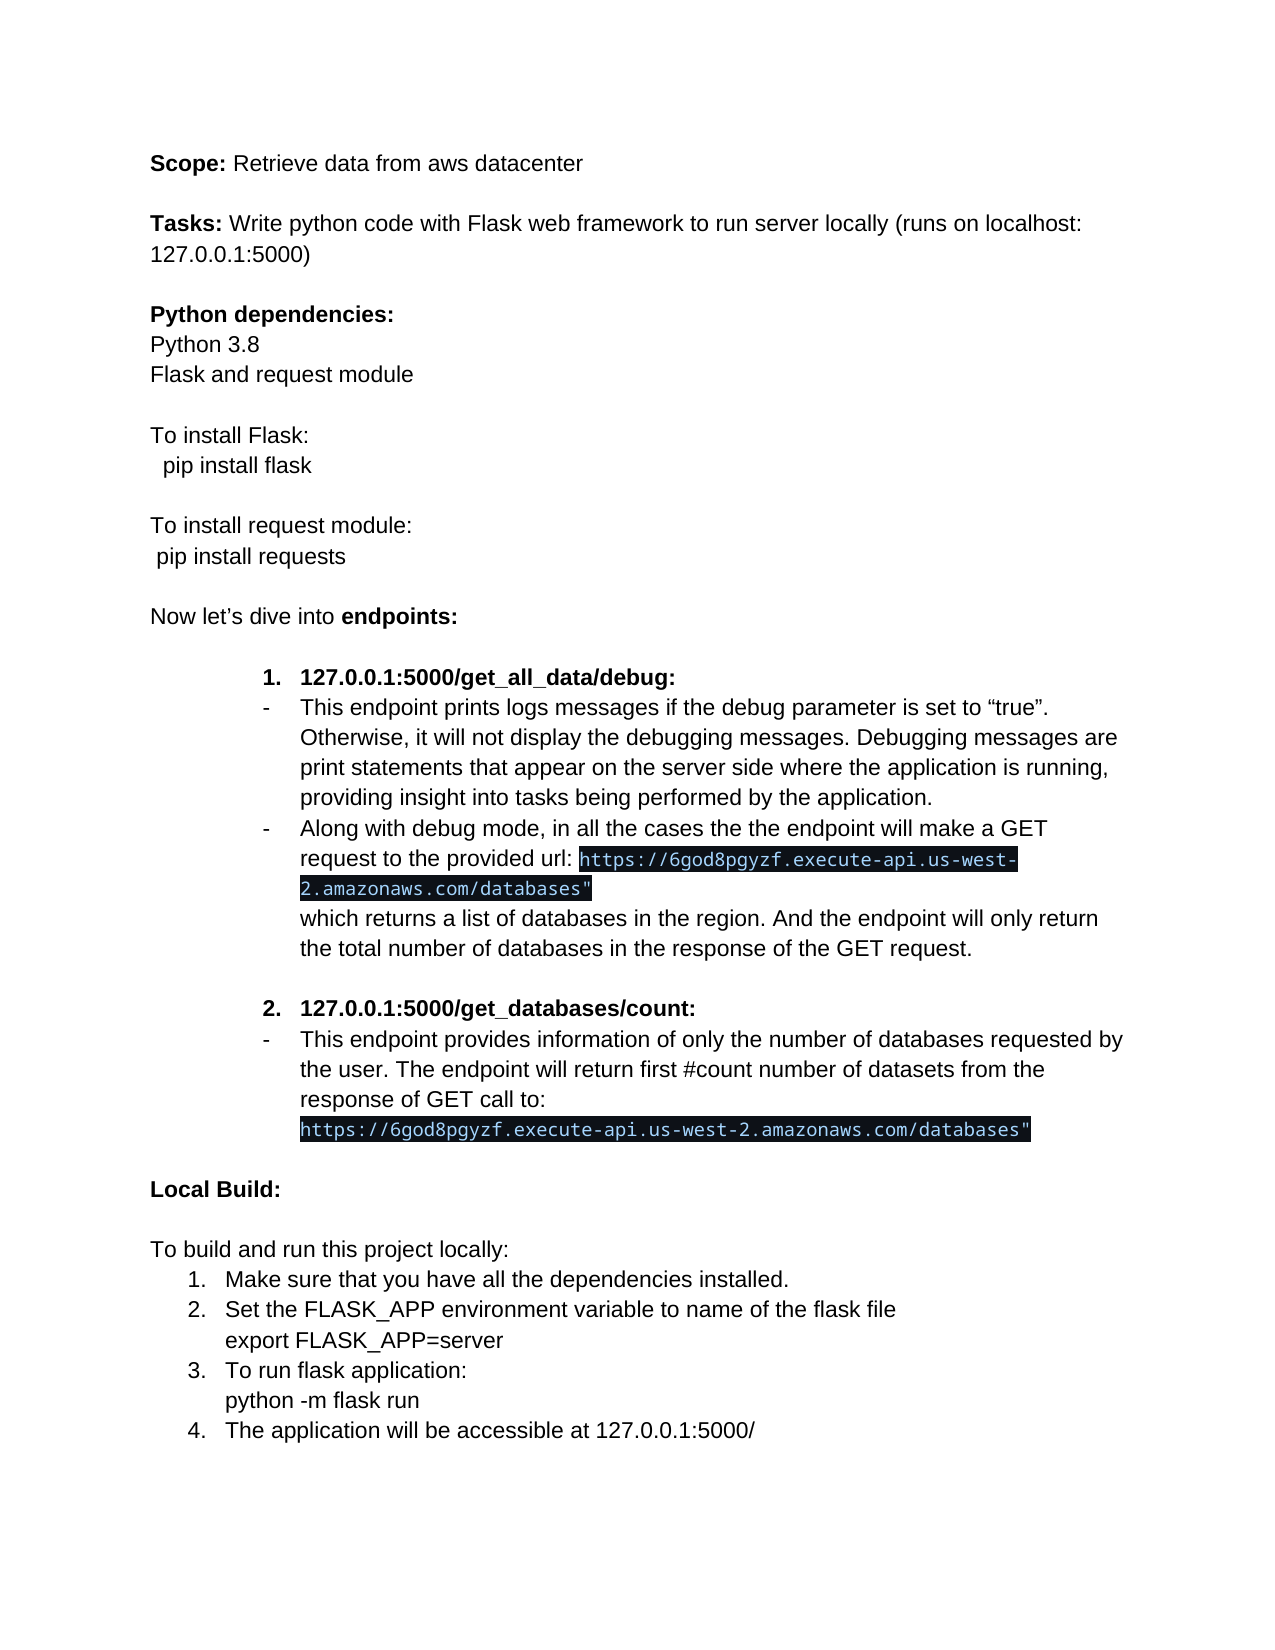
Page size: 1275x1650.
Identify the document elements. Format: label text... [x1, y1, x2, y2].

list Make sure that you have all the dependencies installed. [187, 1266, 1125, 1293]
list This endpoint prints logs messages if the debug parameter is set to “true”. Otherwise, it will not display the debugging messages. Debugging messages are print statements that appear on the server side where the application is running, providing insight into tasks being performed by the application. [262, 694, 1125, 811]
text To build and run this project locally: [150, 1236, 1125, 1262]
text To install Flask: pip install flask [150, 422, 1125, 478]
text Local Build: [150, 1176, 1125, 1202]
text Tasks: Write python code with Flask web framework to run server locally (runs on localhost: 127.0.0.1:5000) [150, 210, 1125, 267]
list 127.0.0.1:5000/get_databases/count: [262, 995, 1125, 1022]
text Flask and request module [150, 361, 1125, 388]
list To run flask application: python -m flask run [187, 1357, 1125, 1413]
text export FLASK_APP=server [225, 1327, 1125, 1353]
text To install request module: [150, 512, 1125, 539]
text Python dependencies: [150, 301, 1125, 327]
list The application will be accessible at 127.0.0.1:5000/ [187, 1417, 1125, 1444]
list Set the FLASK_APP environment variable to name of the flask file [187, 1296, 1125, 1323]
list This endpoint provides information of only the number of databases requested by the user. The endpoint will return first #count number of datasets from the response of GET call to: https://6god8pgyzf.execute-api.us-west-2.amazonaws.com/databases" [262, 1026, 1125, 1142]
text Python 3.8 [150, 331, 1125, 358]
list 127.0.0.1:5000/get_all_data/debug: [262, 663, 1125, 690]
list Along with debug mode, in all the cases the the endpoint will make a GET request to the provided url: https://6god8pgyzf.execute-api.us-west-2.amazonaws.com/databases" which returns a list of databases in the region. And the endpoint will only return the total number of databases in the response of the GET request. [262, 814, 1125, 961]
text Now let’s dive into endpoints: [150, 603, 1125, 629]
text Scope: Retrieve data from aws datacenter [150, 150, 1125, 176]
text pip install requests [150, 543, 1125, 569]
